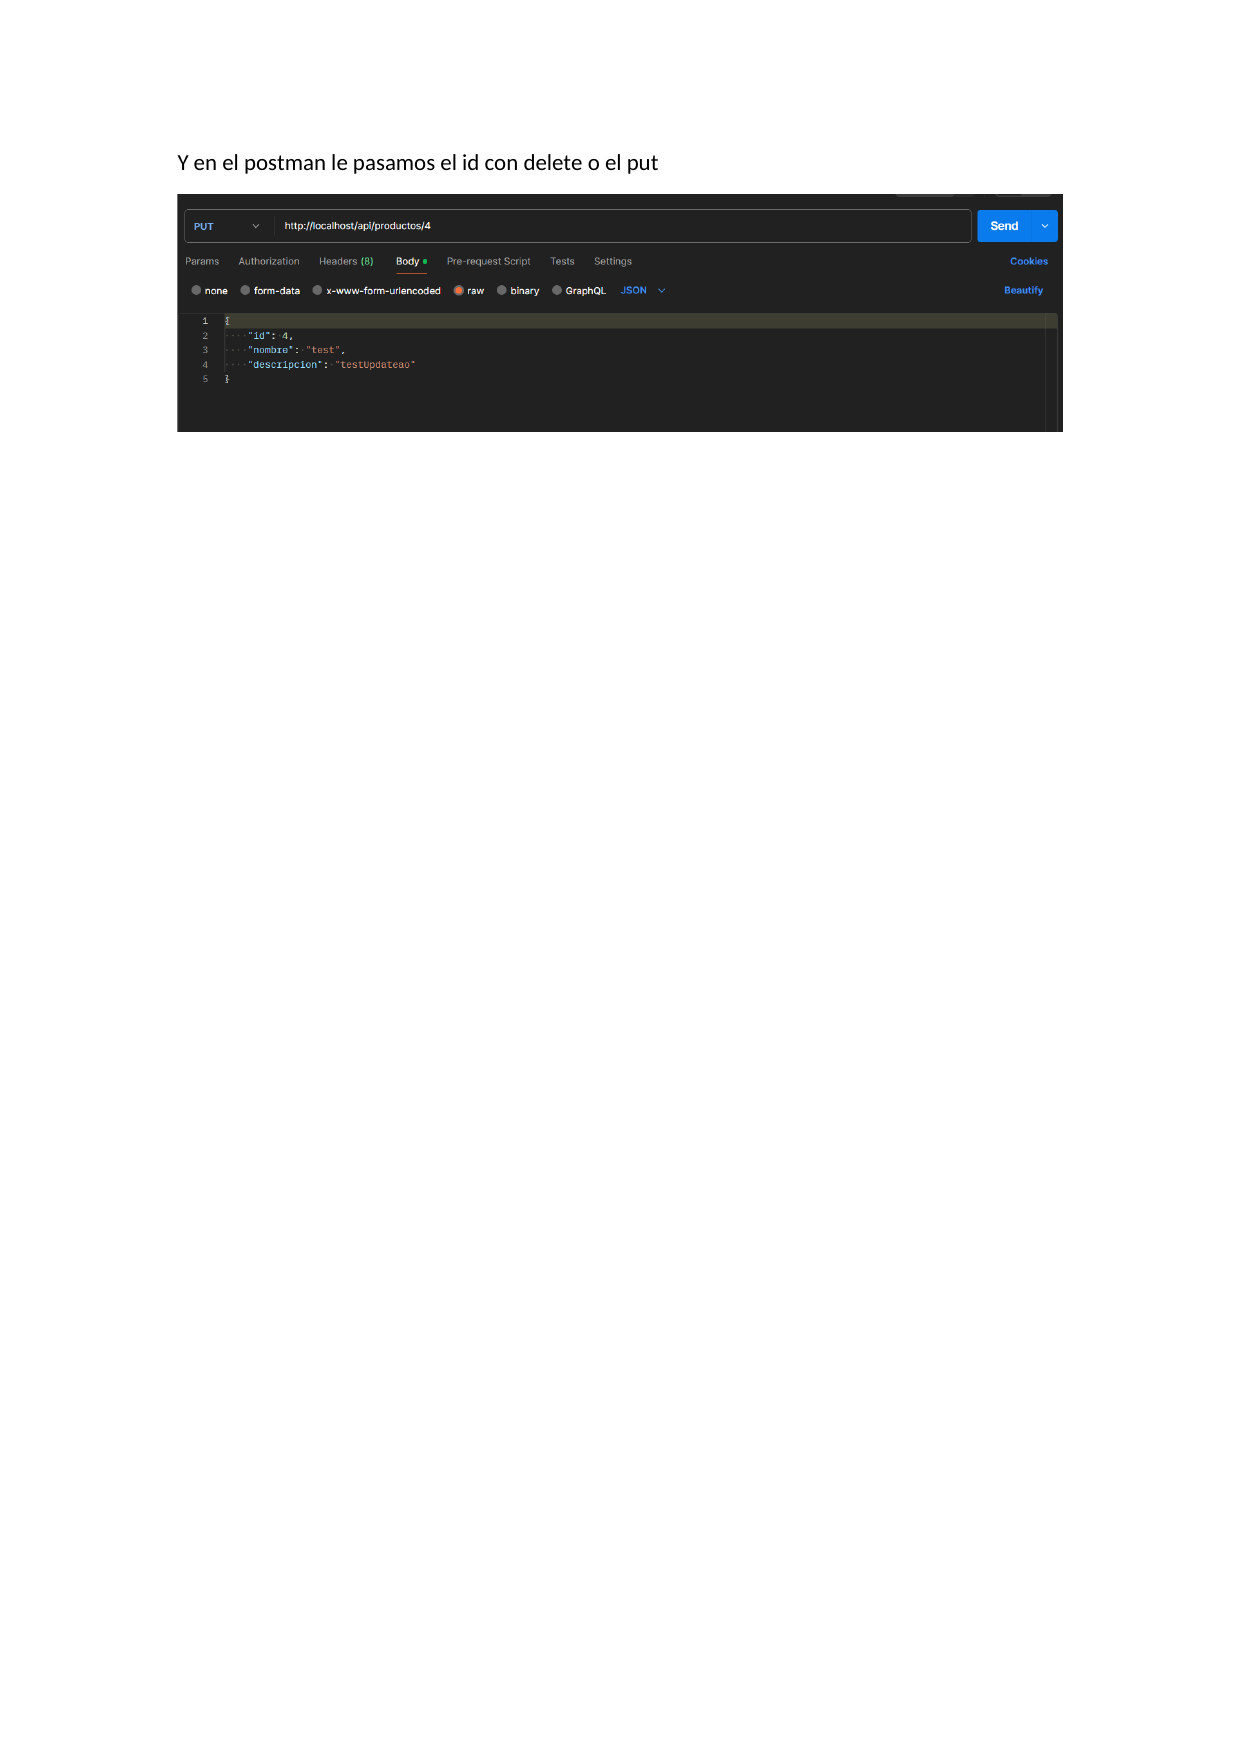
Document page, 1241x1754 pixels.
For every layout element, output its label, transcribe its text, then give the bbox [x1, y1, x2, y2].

picture [177, 194, 1063, 432]
text Y en el postman le pasamos el id con delete o el put [177, 148, 1063, 176]
